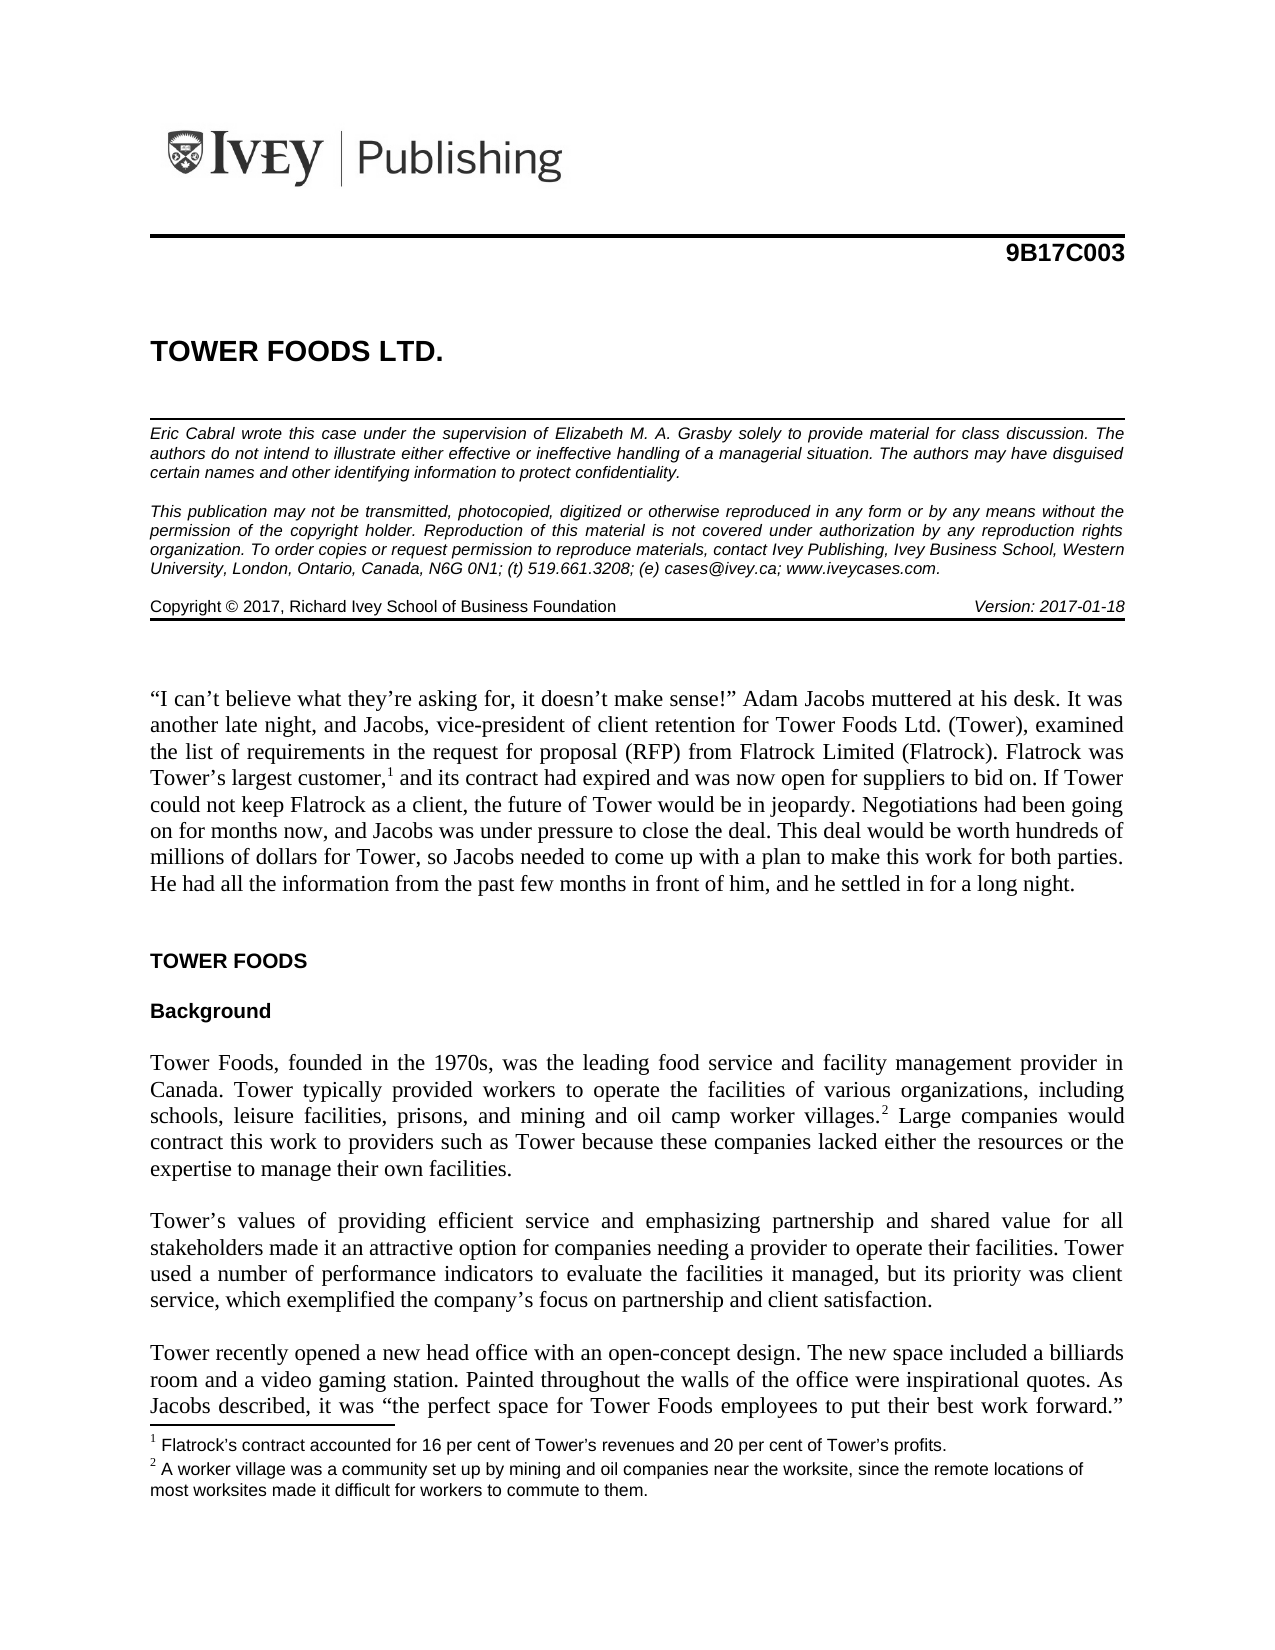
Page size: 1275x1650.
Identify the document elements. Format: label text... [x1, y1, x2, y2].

text Tower Foods, founded in the 1970s, was the leading food service and facility management provider in Canada. Tower typically provided workers to operate the facilities of various organizations, including schools, leisure facilities, prisons, and mining and oil camp worker villages. Large companies would contract this work to providers such as Tower because these companies lacked either the resources or the expertise to manage their own facilities. [150, 1049, 1125, 1181]
text Background [150, 999, 1125, 1023]
text 9B17C003 [150, 238, 1125, 267]
text TOWER FOODS LTD. [150, 334, 1125, 368]
text This publication may not be transmitted, photocopied, digitized or otherwise reproduced in any form or by any means without the permission of the copyright holder. Reproduction of this material is not covered under authorization by any reproduction rights organization. To order copies or request permission to reproduce materials, contact Ivey Publishing, Ivey Business School, Western University, London, Ontario, Canada, N6G 0N1; (t) 519.661.3208; (e) cases@ivey.ca; www.iveycases.com. [150, 501, 1125, 578]
text Eric Cabral wrote this case under the supervision of Elizabeth M. A. Grasby solely to provide material for class discussion. The authors do not intend to illustrate either effective or ineffective handling of a managerial situation. The authors may have disguised certain names and other identifying information to protect confidentiality. [150, 420, 1125, 482]
text “I can’t believe what they’re asking for, it doesn’t make sense!” Adam Jacobs muttered at his desk. It was another late night, and Jacobs, vice-president of client retention for Tower Foods Ltd. (Tower), examined the list of requirements in the request for proposal (RFP) from Flatrock Limited (Flatrock). Flatrock was Tower’s largest customer, and its contract had expired and was now open for suppliers to bid on. If Tower could not keep Flatrock as a client, the future of Tower would be in jeopardy. Negotiations had been going on for months now, and Jacobs was under pressure to close the deal. This deal would be worth hundreds of millions of dollars for Tower, so Jacobs needed to come up with a plan to make this work for both parties. He had all the information from the past few months in front of him, and he settled in for a long night. [150, 685, 1125, 896]
text Tower’s values of providing efficient service and emphasizing partnership and shared value for all stakeholders made it an attractive option for companies needing a provider to operate their facilities. Tower used a number of performance indicators to evaluate the facilities it managed, but its priority was client service, which exemplified the company’s focus on partnership and client satisfaction. [150, 1207, 1125, 1313]
text Copyright © 2017, Richard Ivey School of Business Foundation Version: 2017-01-18 [150, 597, 1125, 618]
text Tower Foods [150, 949, 1125, 973]
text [150, 1339, 1125, 1418]
